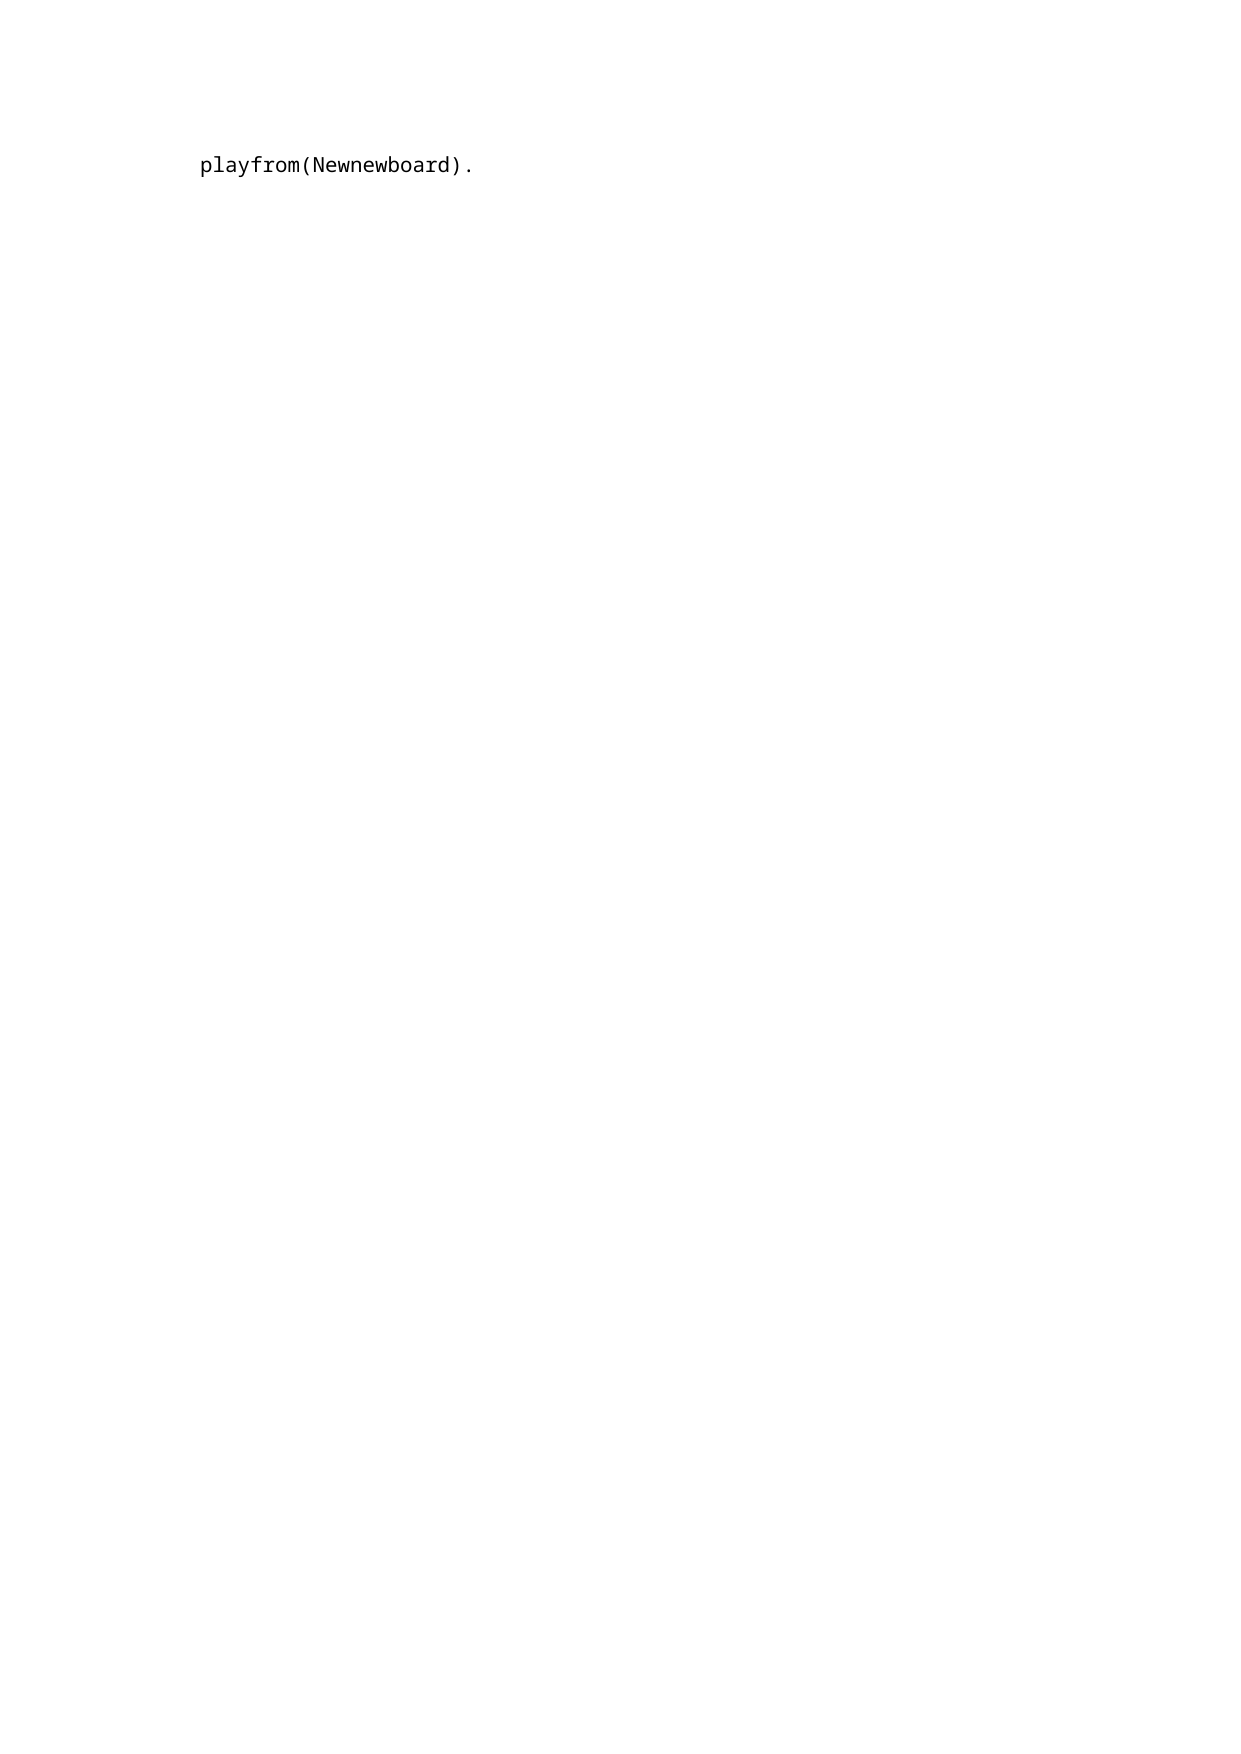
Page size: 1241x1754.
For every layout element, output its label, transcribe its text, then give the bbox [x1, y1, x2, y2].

text playfrom(Newnewboard). [150, 150, 1093, 178]
